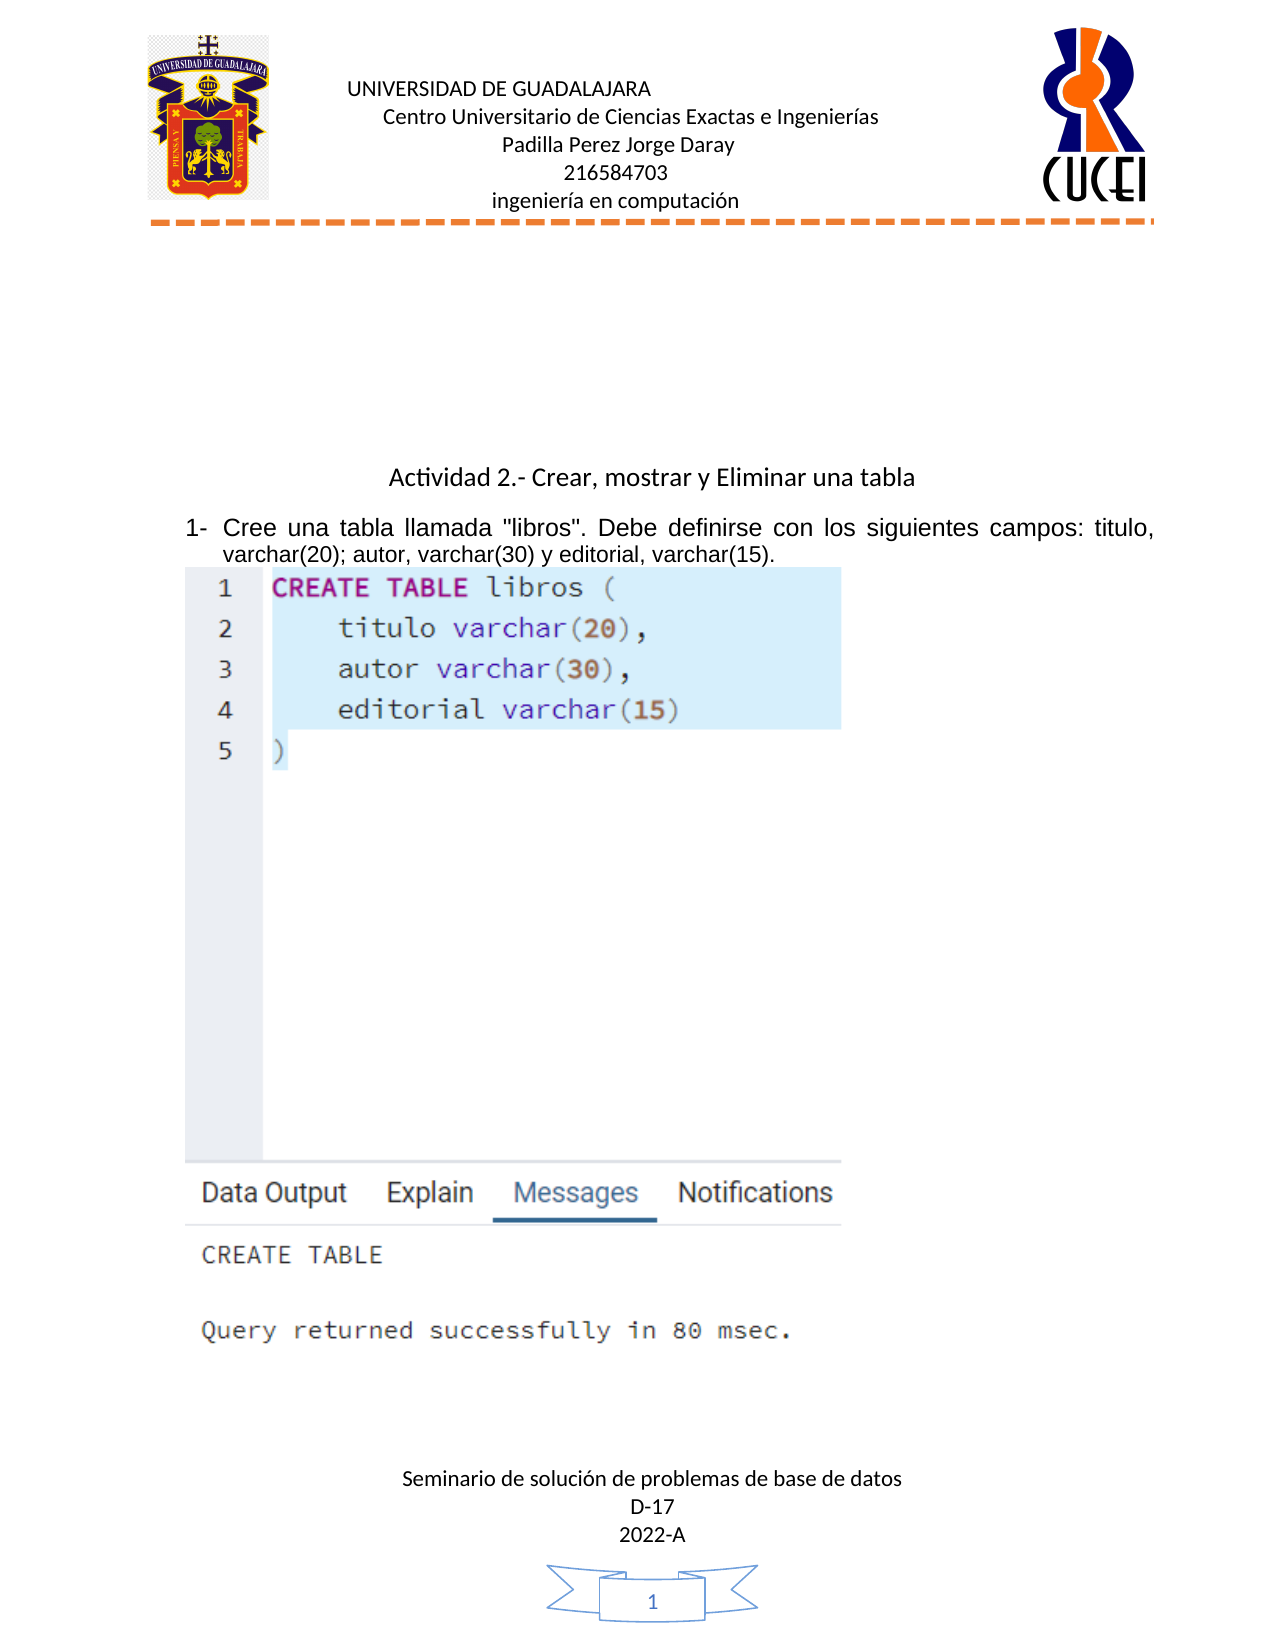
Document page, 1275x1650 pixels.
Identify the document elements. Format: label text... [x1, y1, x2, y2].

picture [147, 35, 269, 200]
picture [185, 567, 842, 1359]
text Actividad 2.- Crear, mostrar y Eliminar una tabla [148, 460, 1157, 493]
picture [1031, 26, 1157, 203]
list Cree una tabla llamada "libros". Debe definirse con los siguientes campos: titulo, varchar(20); autor, varchar(30) y editorial, varchar(15). [185, 513, 1157, 568]
